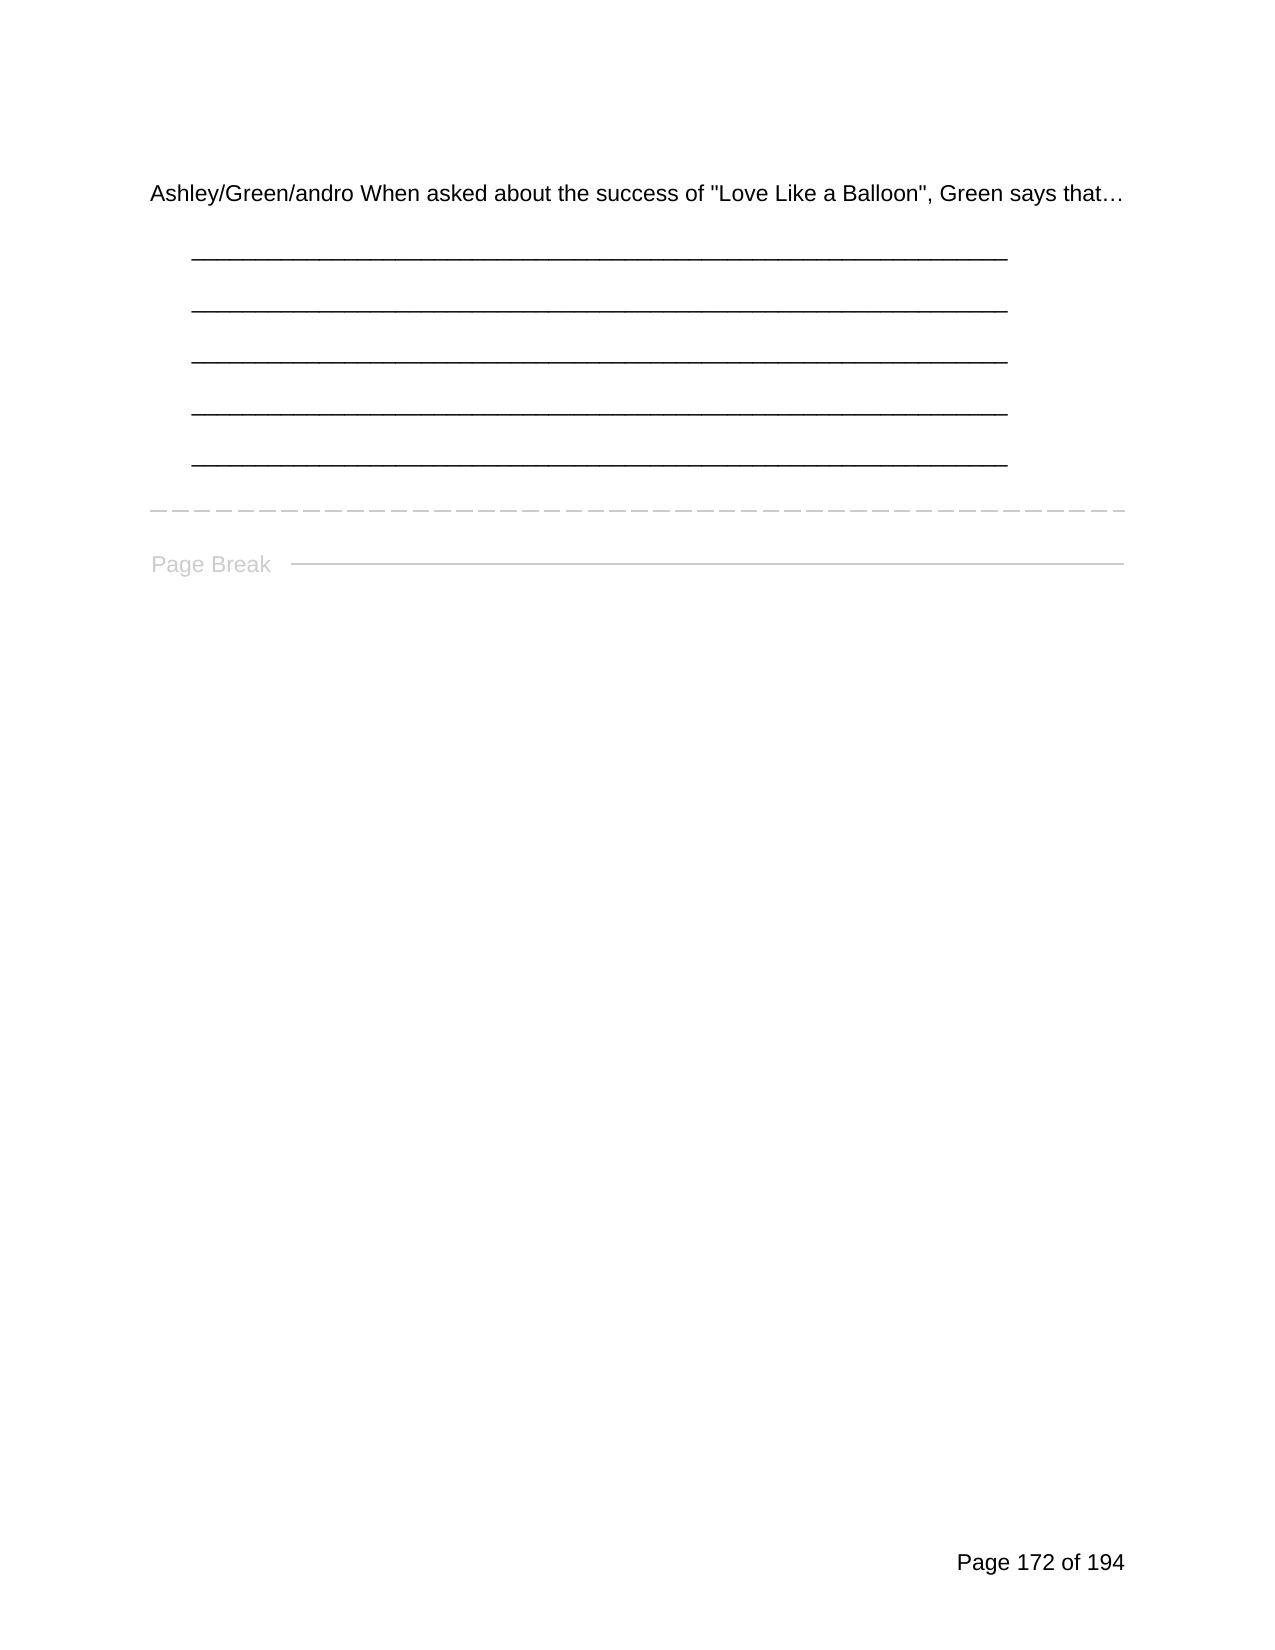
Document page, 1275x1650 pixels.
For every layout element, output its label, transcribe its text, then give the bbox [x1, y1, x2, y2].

text ________________________________________________________________ [150, 441, 1125, 467]
text ________________________________________________________________ [150, 338, 1125, 364]
text ________________________________________________________________ [150, 389, 1125, 416]
text Ashley/Green/andro When asked about the success of "Love Like a Balloon", Green says that… [150, 180, 1125, 207]
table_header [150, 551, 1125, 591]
text ________________________________________________________________ [150, 287, 1125, 313]
text ________________________________________________________________ [150, 235, 1125, 262]
